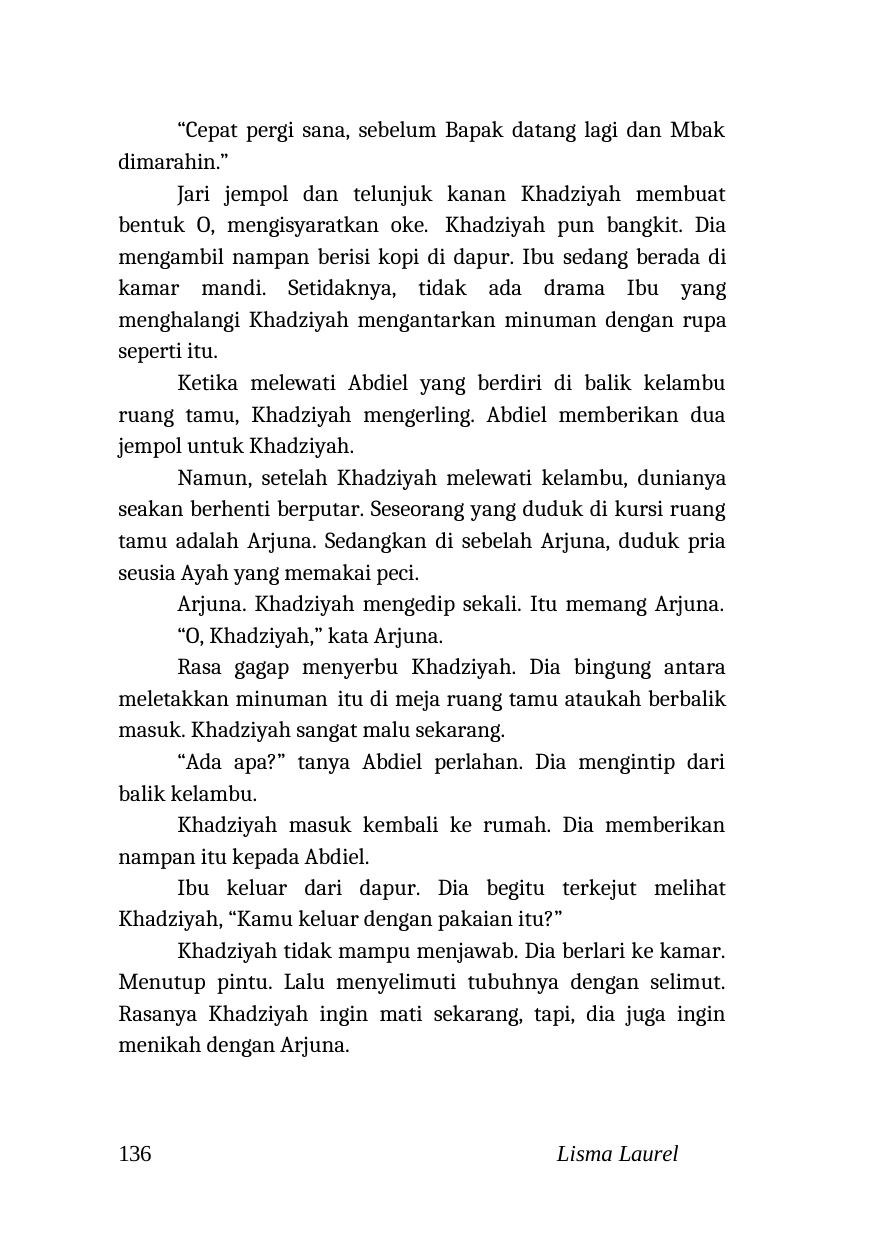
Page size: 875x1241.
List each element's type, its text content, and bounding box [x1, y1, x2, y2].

text “Cepat pergi sana, sebelum Bapak datang lagi dan Mbak dimarahin.” [118, 117, 726, 175]
text Namun, setelah Khadziyah melewati kelambu, dunianya seakan berhenti berputar. Seseorang yang duduk di kursi ruang tamu adalah Arjuna. Sedangkan di sebelah Arjuna, duduk pria seusia Ayah yang memakai peci. [118, 465, 726, 586]
text “Ada apa?” tanya Abdiel perlahan. Dia mengintip dari balik kelambu. [118, 749, 726, 807]
text Khadziyah masuk kembali ke rumah. Dia memberikan nampan itu kepada Abdiel. [118, 812, 726, 870]
text Jari jempol dan telunjuk kanan Khadziyah membuat bentuk O, mengisyaratkan oke. Khadziyah pun bangkit. Dia mengambil nampan berisi kopi di dapur. Ibu sedang berada di kamar mandi. Setidaknya, tidak ada drama Ibu yang menghalangi Khadziyah mengantarkan minuman dengan rupa seperti itu. [118, 180, 727, 364]
text Ibu keluar dari dapur. Dia begitu terkejut melihat Khadziyah, “Kamu keluar dengan pakaian itu?” [118, 875, 727, 933]
text Ketika melewati Abdiel yang berdiri di balik kelambu ruang tamu, Khadziyah mengerling. Abdiel memberikan dua jempol untuk Khadziyah. [118, 370, 726, 459]
text Arjuna. Khadziyah mengedip sekali. Itu memang Arjuna. “O, Khadziyah,” kata Arjuna. [177, 591, 724, 649]
text Rasa gagap menyerbu Khadziyah. Dia bingung antara meletakkan minuman itu di meja ruang tamu ataukah berbalik masuk. Khadziyah sangat malu sekarang. [118, 654, 727, 744]
text Khadziyah tidak mampu menjawab. Dia berlari ke kamar. Menutup pintu. Lalu menyelimuti tubuhnya dengan selimut. Rasanya Khadziyah ingin mati sekarang, tapi, dia juga ingin menikah dengan Arjuna. [118, 938, 726, 1059]
